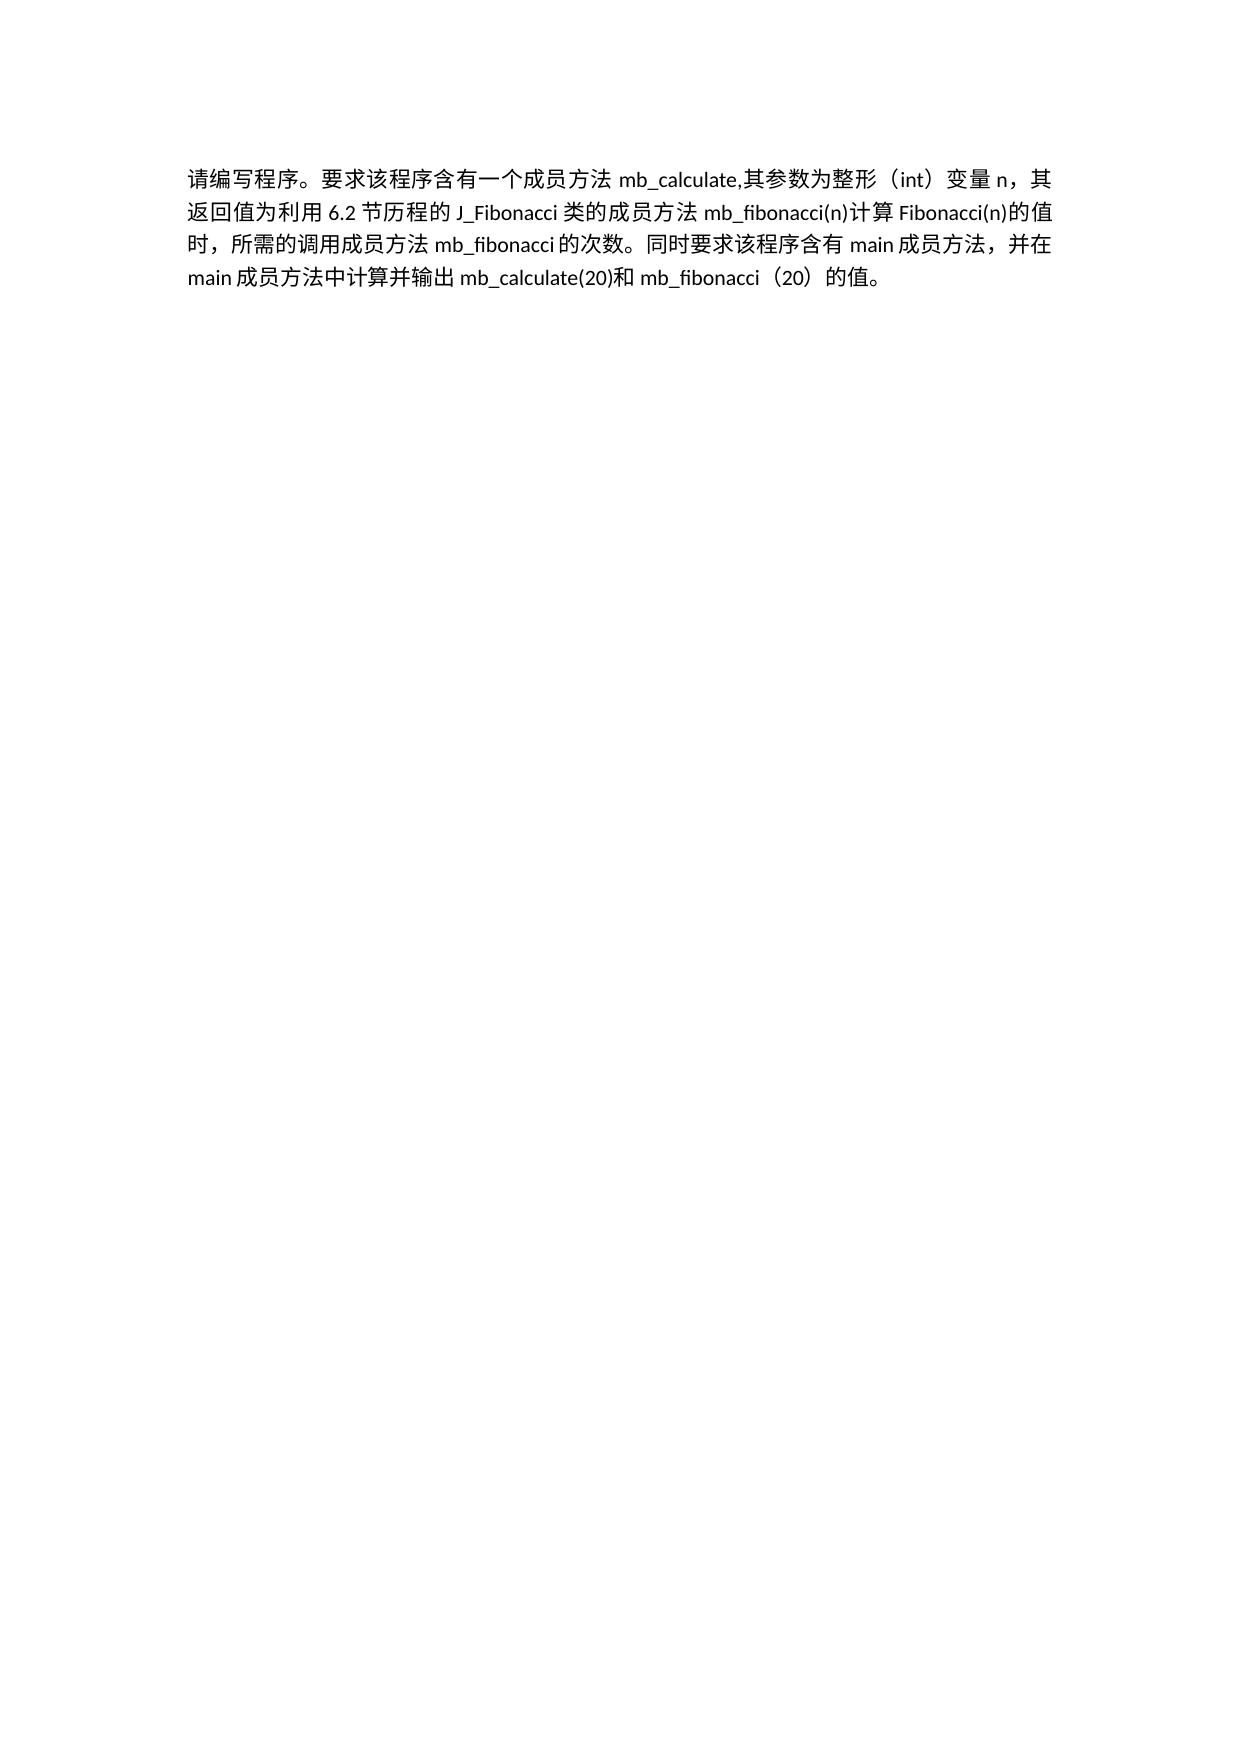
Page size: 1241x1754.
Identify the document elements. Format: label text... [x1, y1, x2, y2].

text 请编写程序。要求该程序含有一个成员方法mb_calculate,其参数为整形（int）变量n，其返回值为利用6.2节历程的J_Fibonacci类的成员方法mb_fibonacci(n)计算Fibonacci(n)的值时，所需的调用成员方法mb_fibonacci的次数。同时要求该程序含有main成员方法，并在main成员方法中计算并输出mb_calculate(20)和mb_fibonacci（20）的值。 [187, 162, 1053, 292]
